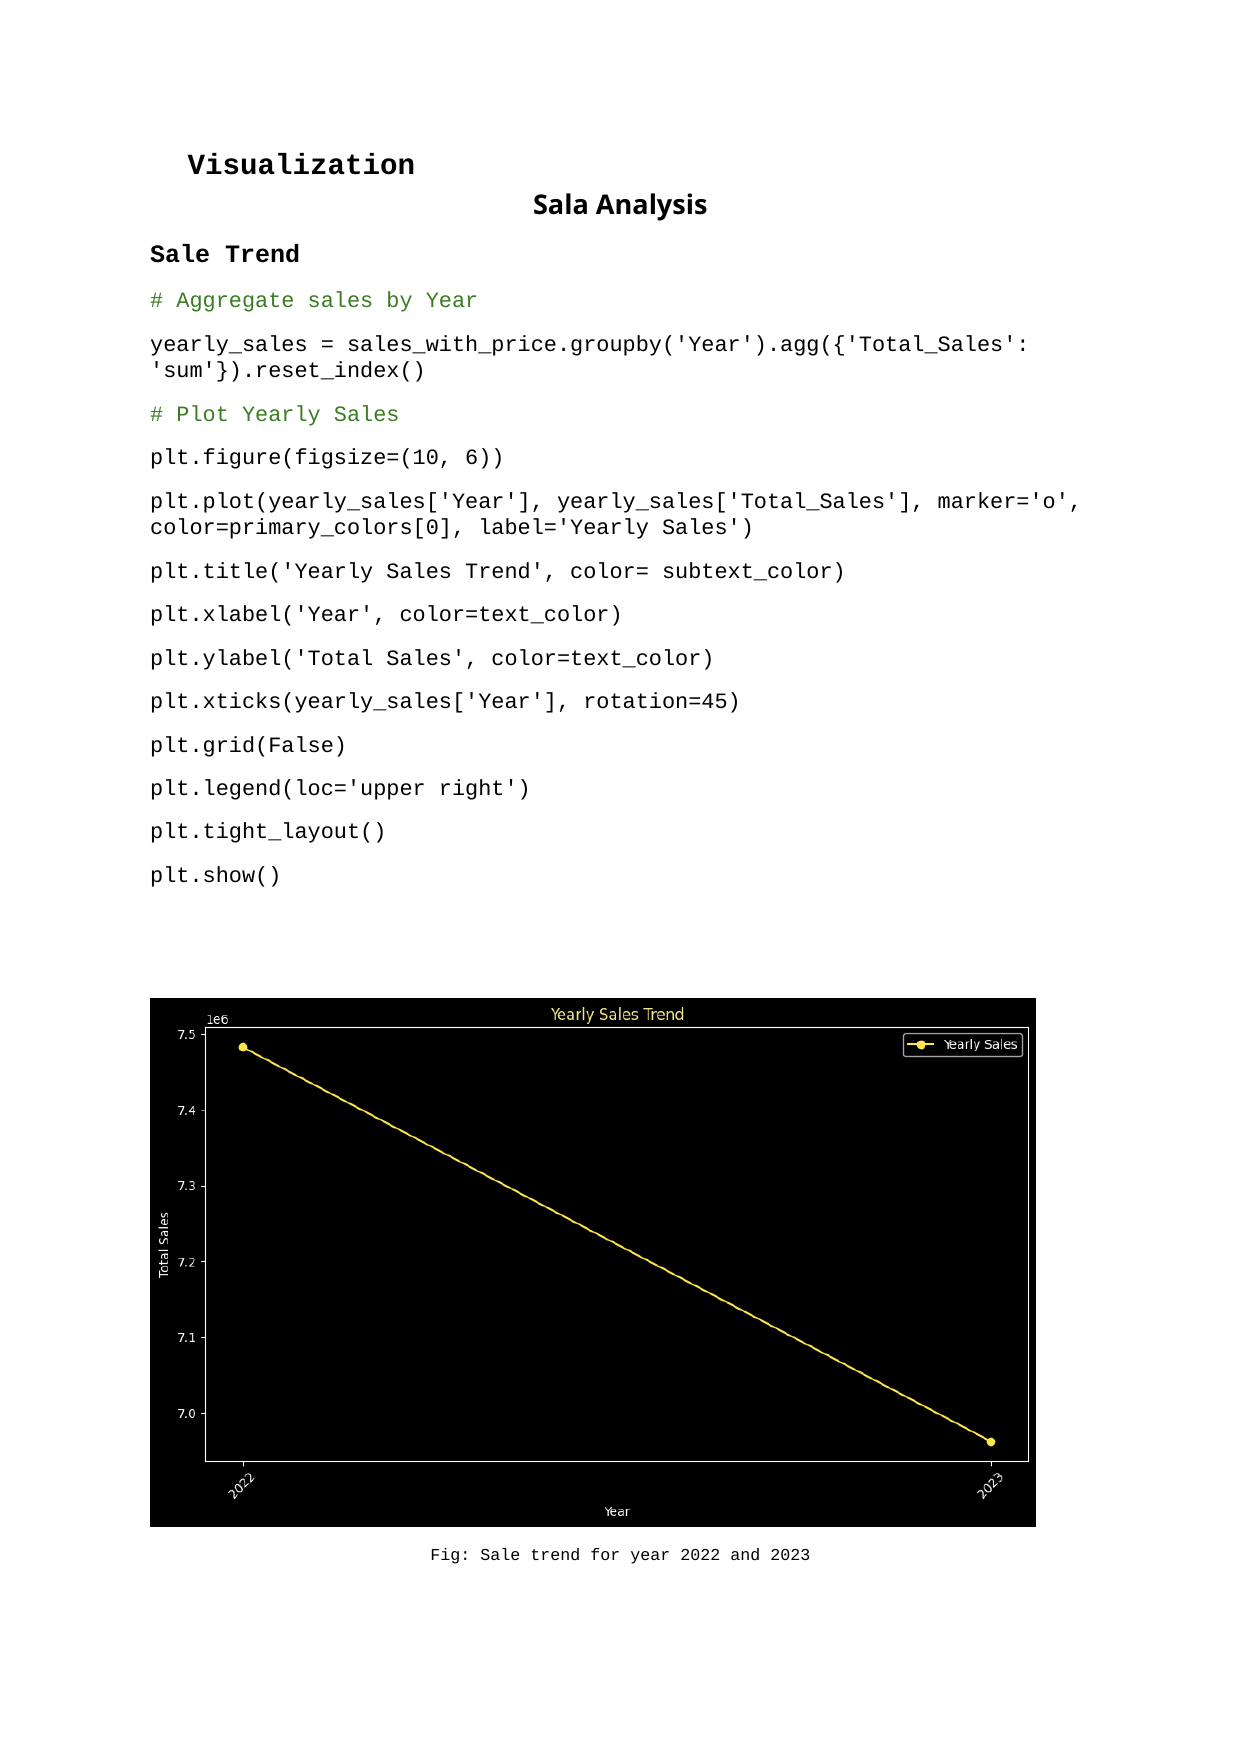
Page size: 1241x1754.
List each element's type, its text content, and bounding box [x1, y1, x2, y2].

picture [150, 998, 1036, 1527]
text plt.ylabel('Total Sales', color=text_color) [150, 647, 1090, 672]
text plt.xlabel('Year', color=text_color) [150, 603, 1090, 628]
text Fig: Sale trend for year 2022 and 2023 [150, 1546, 1090, 1565]
text plt.xticks(yearly_sales['Year'], rotation=45) [150, 690, 1090, 715]
text plt.grid(False) [150, 734, 1090, 758]
text Visualization [187, 150, 1090, 183]
text # Aggregate sales by Year [150, 289, 1090, 314]
text # Plot Yearly Sales [150, 403, 1090, 428]
text plt.title('Yearly Sales Trend', color= subtext_color) [150, 560, 1090, 585]
text plt.show() [150, 864, 1090, 889]
text plt.legend(loc='upper right') [150, 777, 1090, 802]
text plt.tight_layout() [150, 821, 1090, 845]
text plt.figure(figsize=(10, 6)) [150, 446, 1090, 471]
text plt.plot(yearly_sales['Year'], yearly_sales['Total_Sales'], marker='o', color=primary_colors[0], label='Yearly Sales') [150, 490, 1090, 541]
text Sale Trend [150, 242, 1090, 270]
text Sala Analysis [150, 186, 1090, 222]
text yearly_sales = sales_with_price.groupby('Year').agg({'Total_Sales': 'sum'}).reset_index() [150, 333, 1090, 384]
